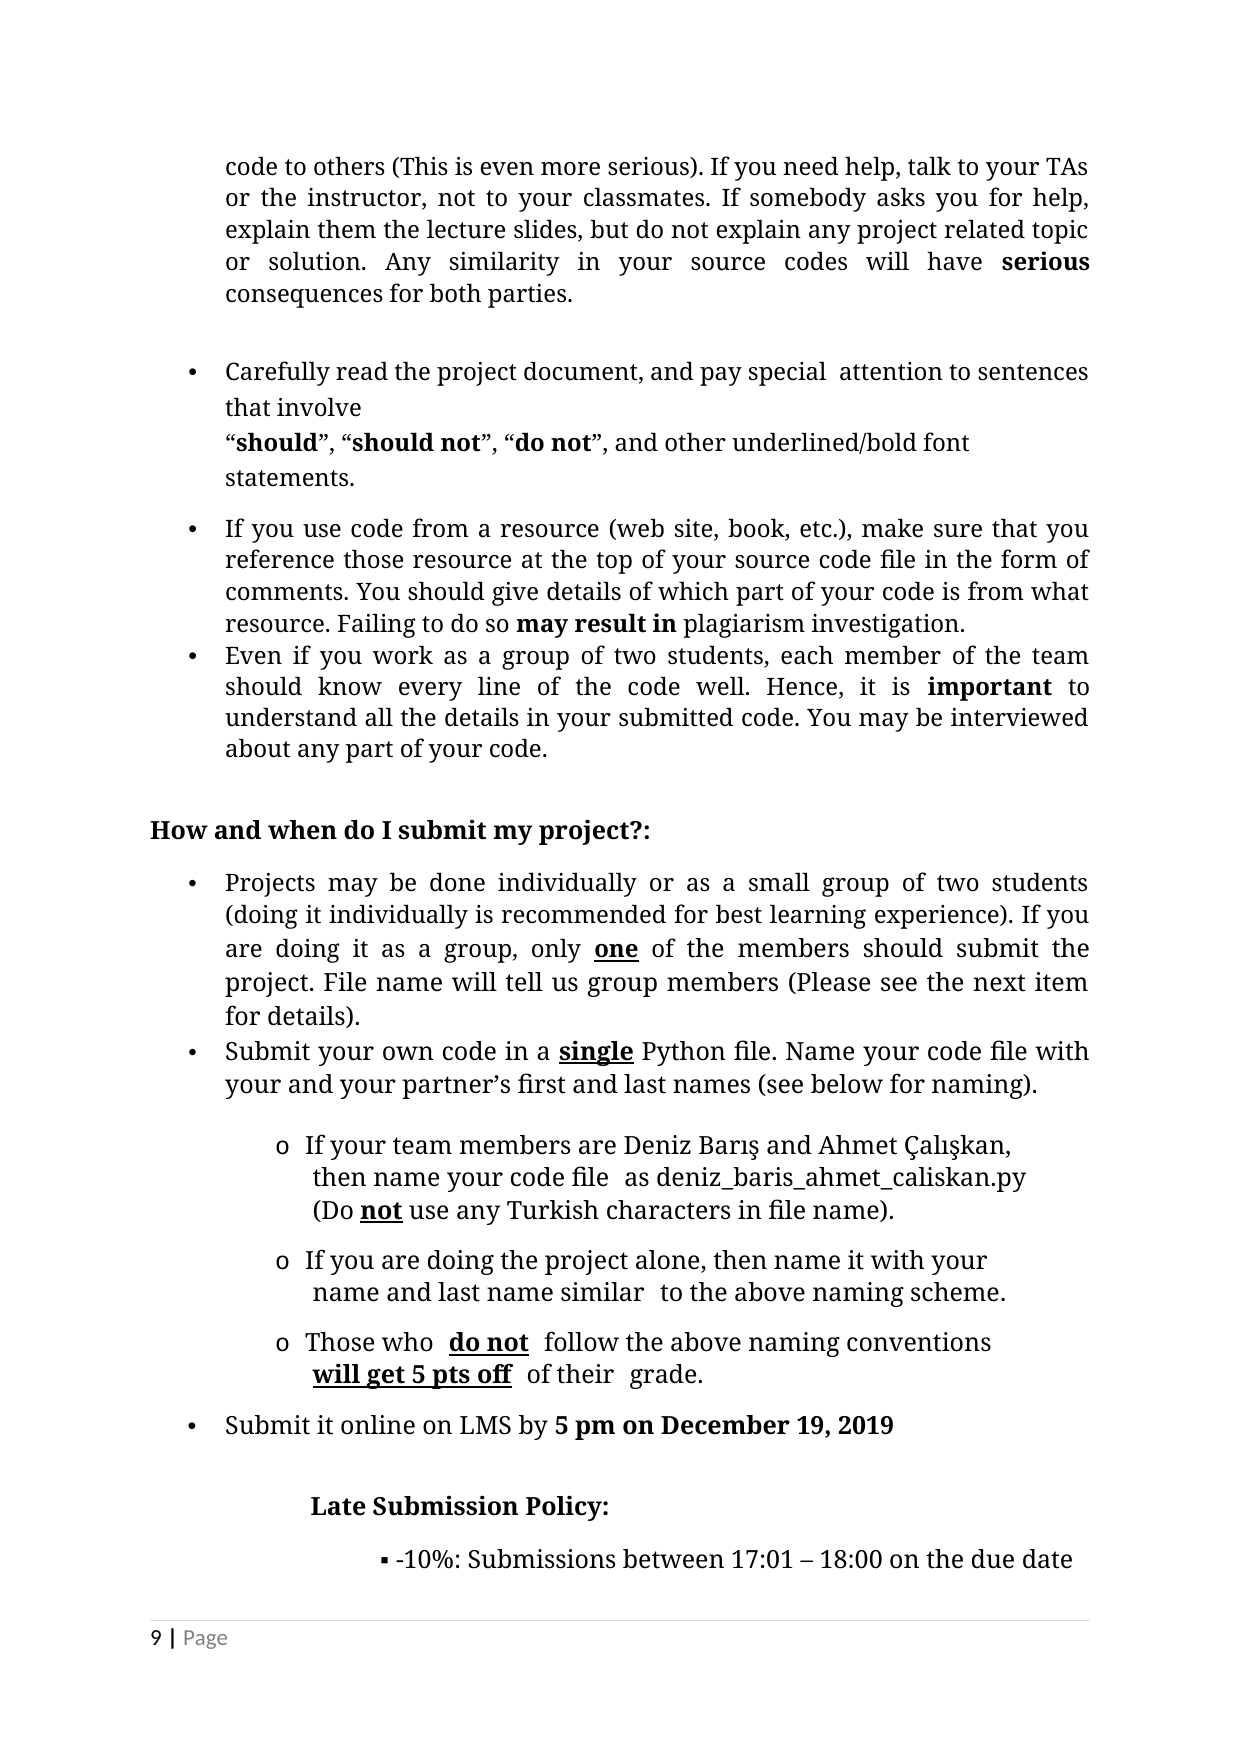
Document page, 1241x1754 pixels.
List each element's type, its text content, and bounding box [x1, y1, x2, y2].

list Even if you work as a group of two students, each member of the team should know every line of the code well. Hence, it is important to understand all the details in your submitted code. You may be interviewed about any part of your code. [188, 639, 1090, 764]
list Submit your own code in a single Python file. Name your code file with your and your partner’s first and last names (see below for naming). [188, 1033, 1090, 1101]
list -10%: Submissions between 17:01 – 18:00 on the due date [377, 1542, 1090, 1576]
text Late Submission Policy: [310, 1488, 1090, 1522]
text How and when do I submit my project?: [150, 812, 1090, 846]
list Carefully read the project document, and pay special attention to sentences that involve [188, 355, 1090, 423]
text o Those who do not follow the above naming conventions will get 5 pts off of their grade. [275, 1325, 1013, 1391]
list Projects may be done individually or as a small group of two students (doing it individually is recommended for best learning experience). If you are doing it as a group, only one of the members should submit the project. File name will tell us group members (Please see the next item for details). [188, 866, 1090, 1033]
list Submit it online on LMS by 5 pm on December 19, 2019 [187, 1408, 1090, 1442]
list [188, 150, 1090, 310]
list If you use code from a resource (web site, book, etc.), make sure that you reference those resource at the top of your source code file in the form of comments. You should give details of which part of your code is from what resource. Failing to do so may result in plagiarism investigation. [188, 513, 1090, 639]
text o If your team members are Deniz Barış and Ahmet Çalışkan, then name your code file as deniz_baris_ahmet_caliskan.py (Do not use any Turkish characters in file name). [275, 1129, 1042, 1226]
text “should”, “should not”, “do not”, and other underlined/bold font statements. [225, 426, 1090, 493]
text o If you are doing the project alone, then name it with your name and last name similar to the above naming scheme. [275, 1243, 1030, 1309]
